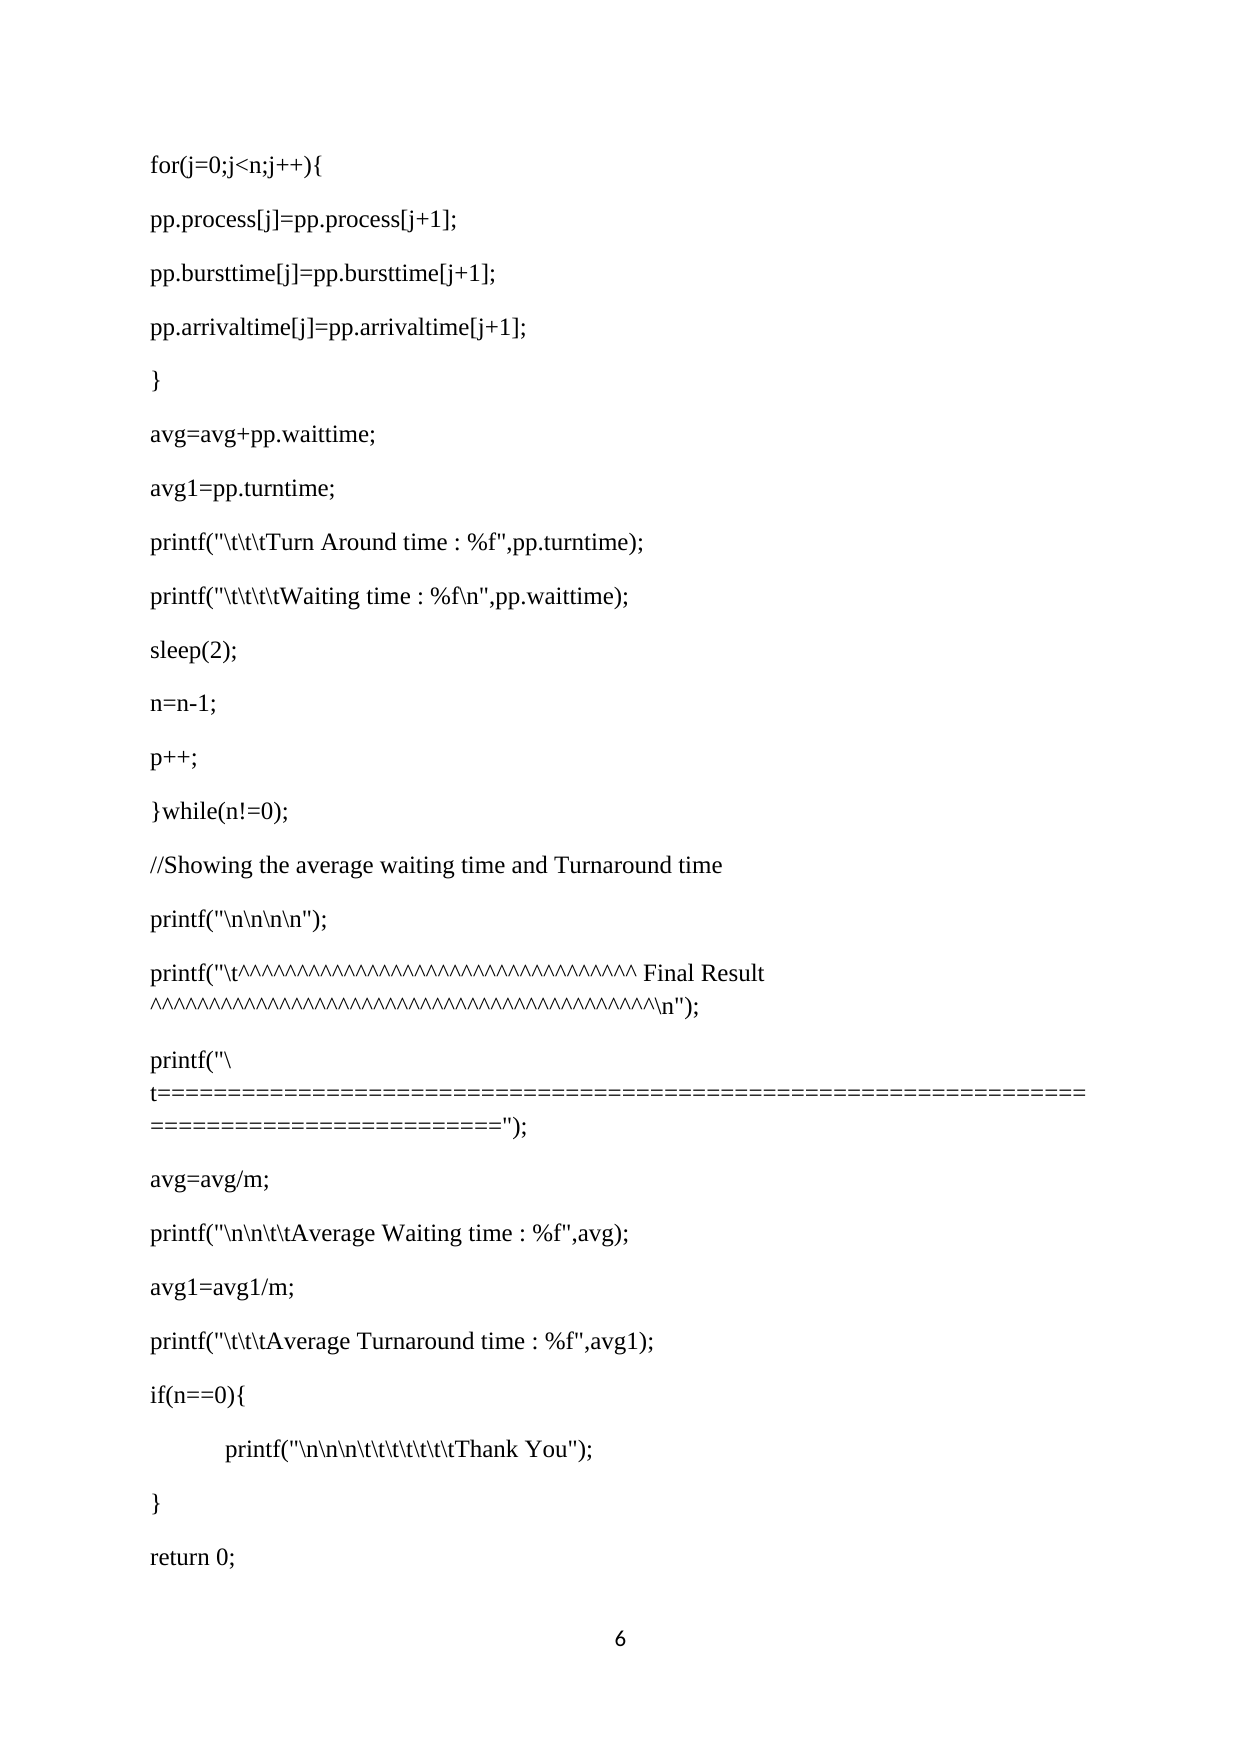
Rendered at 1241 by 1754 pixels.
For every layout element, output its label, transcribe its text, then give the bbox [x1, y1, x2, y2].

text }while(n!=0); [150, 796, 1090, 825]
text avg=avg/m; [150, 1164, 1090, 1193]
text printf("\t\t\t\tWaiting time : %f\n",pp.waittime); [150, 581, 1090, 609]
text return 0; [150, 1542, 1090, 1570]
text } [150, 365, 1090, 394]
text printf("\t\t\tAverage Turnaround time : %f",avg1); [150, 1326, 1090, 1355]
text sleep(2); [150, 635, 1090, 663]
text n=n-1; [150, 688, 1090, 717]
text printf("\t\t\tTurn Around time : %f",pp.turntime); [150, 527, 1090, 556]
text avg1=pp.turntime; [150, 473, 1090, 502]
text //Showing the average waiting time and Turnaround time [150, 850, 1090, 879]
text printf("\t==========================================================================================="); [150, 1045, 1090, 1139]
text p++; [150, 742, 1090, 771]
text avg=avg+pp.waittime; [150, 419, 1090, 448]
text avg1=avg1/m; [150, 1272, 1090, 1301]
text } [150, 1488, 1090, 1516]
text printf("\n\n\n\t\t\t\t\t\t\tThank You"); [150, 1434, 1090, 1463]
text for(j=0;j<n;j++){ [150, 150, 1090, 179]
text pp.arrivaltime[j]=pp.arrivaltime[j+1]; [150, 312, 1090, 340]
text pp.process[j]=pp.process[j+1]; [150, 204, 1090, 233]
text pp.bursttime[j]=pp.bursttime[j+1]; [150, 258, 1090, 286]
text printf("\n\n\n\n"); [150, 904, 1090, 933]
text printf("\t^^^^^^^^^^^^^^^^^^^^^^^^^^^^^^^^^^ Final Result ^^^^^^^^^^^^^^^^^^^^^^^^^^^^^^^^^^^^^^^^^^^\n"); [150, 958, 1090, 1019]
text printf("\n\n\t\tAverage Waiting time : %f",avg); [150, 1218, 1090, 1247]
text if(n==0){ [150, 1380, 1090, 1409]
